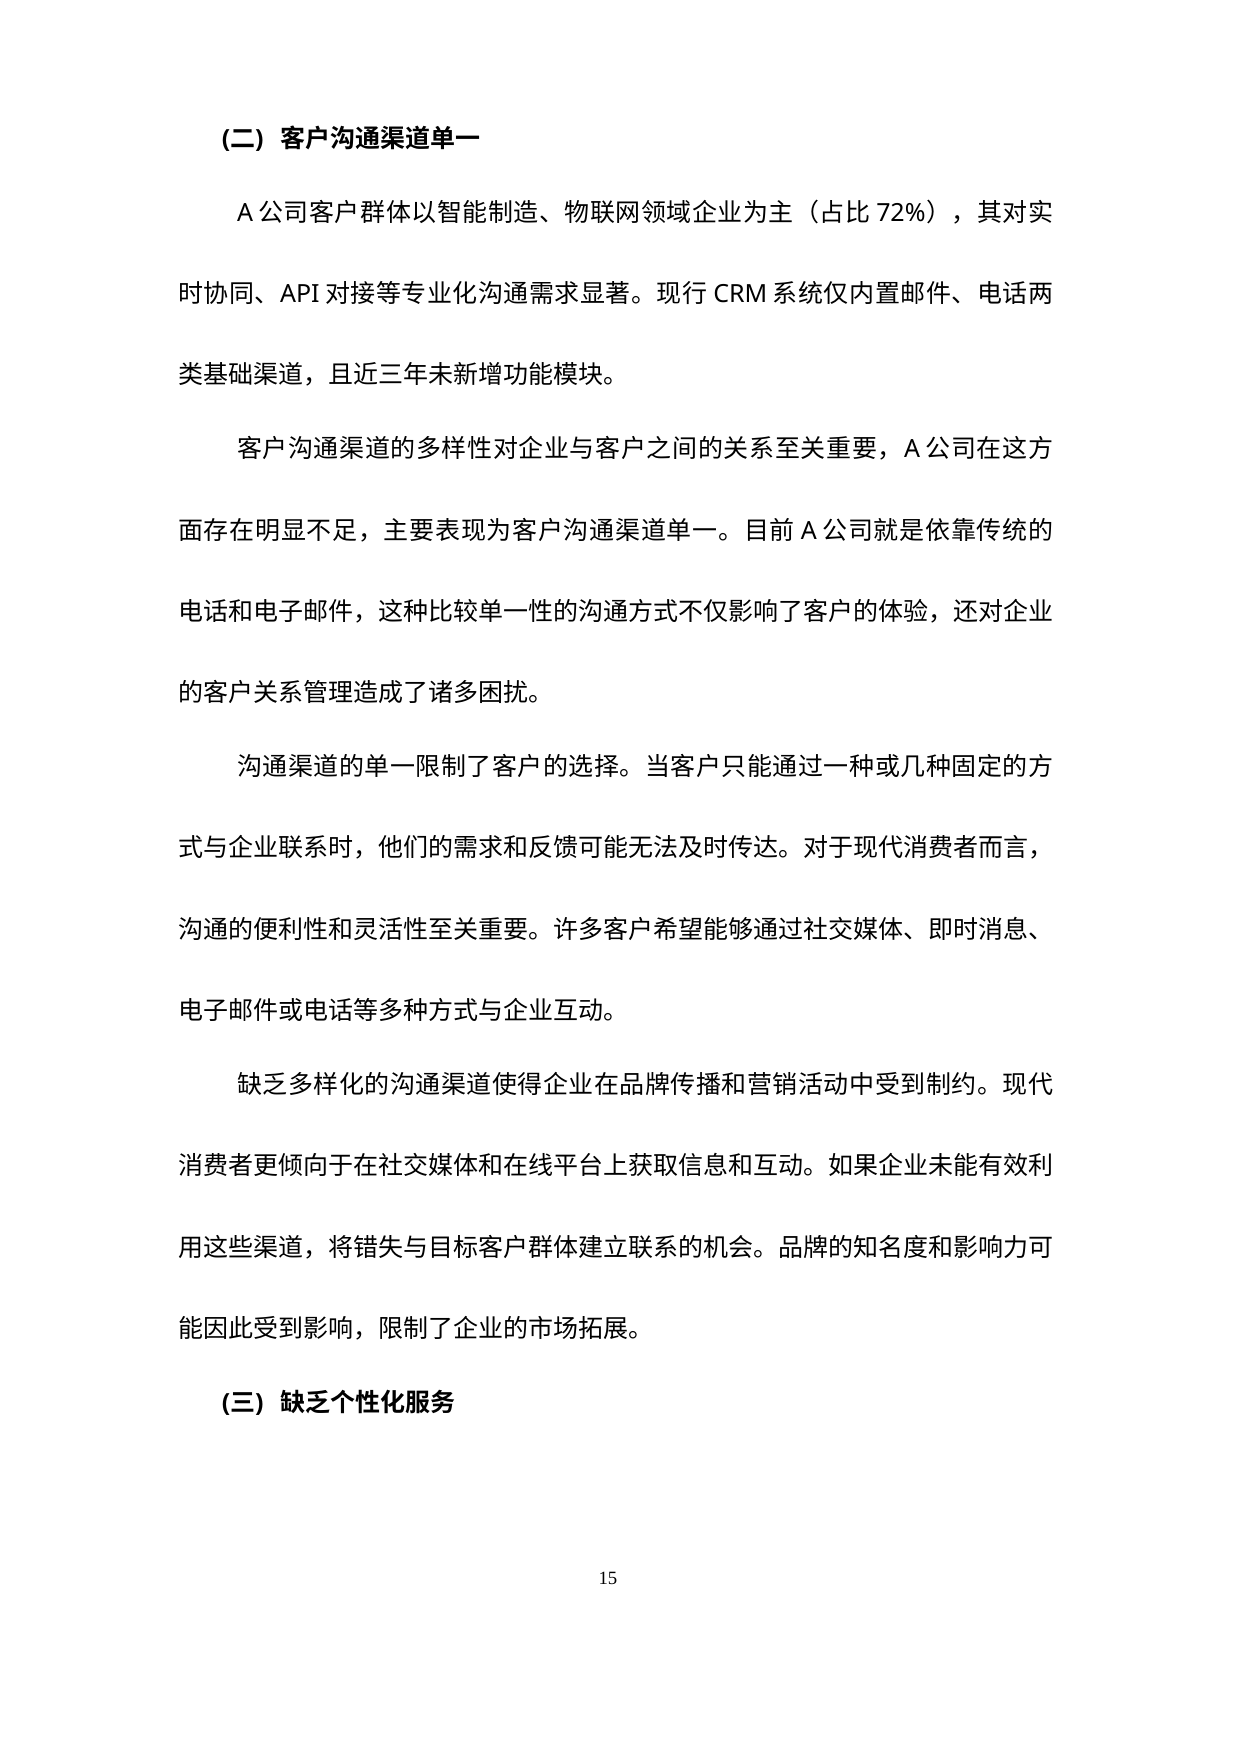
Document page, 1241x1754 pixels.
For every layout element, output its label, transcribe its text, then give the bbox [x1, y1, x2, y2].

list 缺乏个性化服务 [222, 1368, 1053, 1433]
text 缺乏多样化的沟通渠道使得企业在品牌传播和营销活动中受到制约。现代消费者更倾向于在社交媒体和在线平台上获取信息和互动。如果企业未能有效利用这些渠道，将错失与目标客户群体建立联系的机会。品牌的知名度和影响力可能因此受到影响，限制了企业的市场拓展。 [178, 1050, 1053, 1359]
list 客户沟通渠道单一 [222, 104, 1053, 169]
text A公司客户群体以智能制造、物联网领域企业为主（占比72%），其对实时协同、API对接等专业化沟通需求显著。现行CRM系统仅内置邮件、电话两类基础渠道，且近三年未新增功能模块。 [178, 178, 1053, 405]
text 沟通渠道的单一限制了客户的选择。当客户只能通过一种或几种固定的方式与企业联系时，他们的需求和反馈可能无法及时传达。对于现代消费者而言，沟通的便利性和灵活性至关重要。许多客户希望能够通过社交媒体、即时消息、电子邮件或电话等多种方式与企业互动。 [178, 732, 1053, 1041]
text 客户沟通渠道的多样性对企业与客户之间的关系至关重要，A公司在这方面存在明显不足，主要表现为客户沟通渠道单一。目前A公司就是依靠传统的电话和电子邮件，这种比较单一性的沟通方式不仅影响了客户的体验，还对企业的客户关系管理造成了诸多困扰。 [178, 414, 1053, 723]
